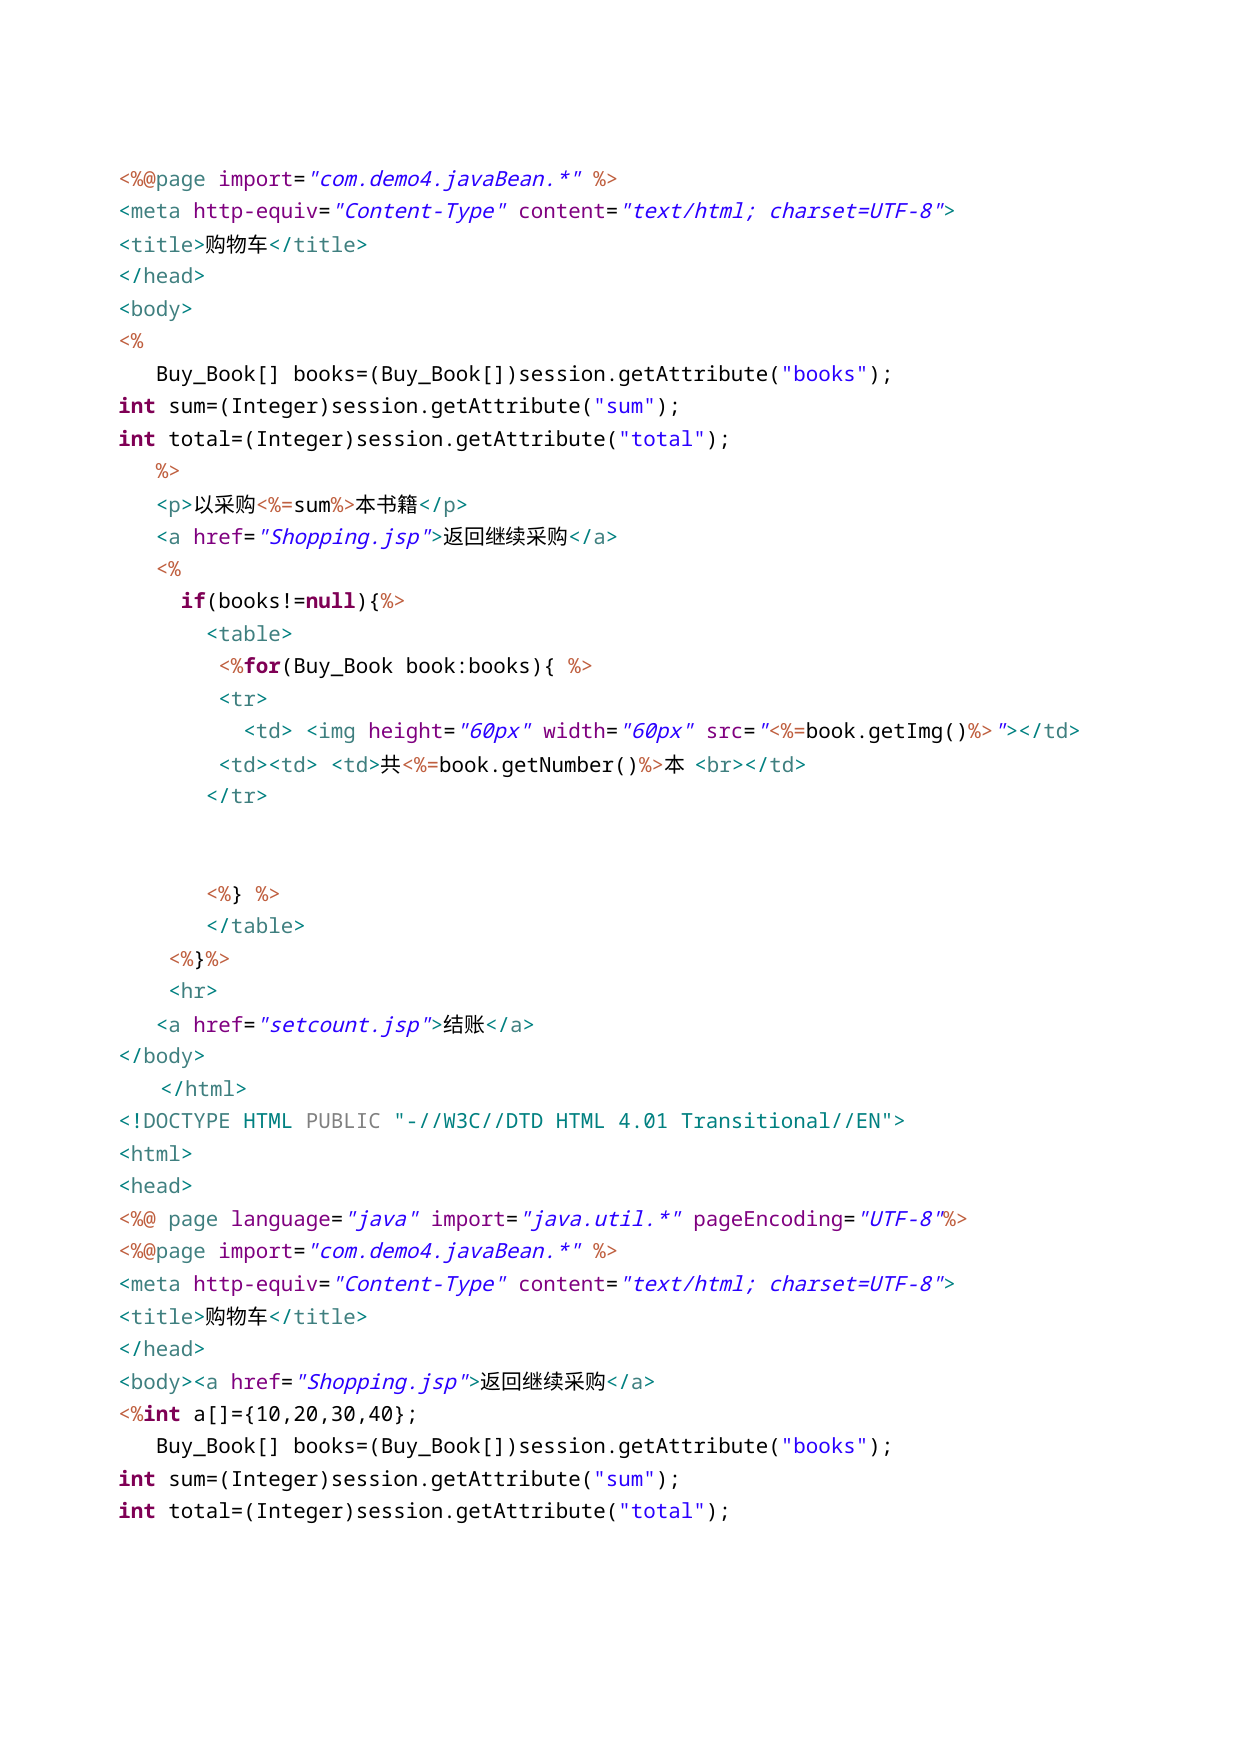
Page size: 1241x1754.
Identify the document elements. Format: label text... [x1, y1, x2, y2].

list </html> [118, 1072, 1093, 1104]
text <%int a[]={10,20,30,40}; [118, 1397, 1093, 1429]
text <td> <img height="60px" width="60px" src="<%=book.getImg()%>"></td> [118, 714, 1093, 747]
text int total=(Integer)session.getAttribute("total"); [118, 1494, 1093, 1527]
text <%@ page language="java" import="java.util.*" pageEncoding="UTF-8"%> [118, 1202, 1093, 1234]
text <hr> [118, 974, 1093, 1007]
text </head> [118, 259, 1093, 292]
text Buy_Book[] books=(Buy_Book[])session.getAttribute("books"); [118, 1429, 1093, 1462]
text <% [118, 552, 1093, 584]
text <title>购物车</title> [118, 227, 1093, 259]
text <%for(Buy_Book book:books){ %> [118, 649, 1093, 682]
text <title>购物车</title> [118, 1299, 1093, 1332]
text <a href="Shopping.jsp">返回继续采购</a> [118, 519, 1093, 552]
text %> [118, 454, 1093, 487]
text <meta http-equiv="Content-Type" content="text/html; charset=UTF-8"> [118, 194, 1093, 227]
text int sum=(Integer)session.getAttribute("sum"); [118, 1462, 1093, 1494]
text <head> [118, 1169, 1093, 1202]
text <!DOCTYPE HTML PUBLIC "-//W3C//DTD HTML 4.01 Transitional//EN"> [118, 1104, 1093, 1137]
text int total=(Integer)session.getAttribute("total"); [118, 422, 1093, 454]
text </head> [118, 1332, 1093, 1364]
text <% [118, 324, 1093, 357]
text <meta http-equiv="Content-Type" content="text/html; charset=UTF-8"> [118, 1267, 1093, 1299]
text int sum=(Integer)session.getAttribute("sum"); [118, 389, 1093, 422]
text <td><td> <td>共<%=book.getNumber()%>本 <br></td> [118, 747, 1093, 779]
text <a href="setcount.jsp">结账</a> [118, 1007, 1093, 1039]
text <p>以采购<%=sum%>本书籍</p> [118, 487, 1093, 519]
text </tr> [118, 779, 1093, 812]
text if(books!=null){%> [118, 584, 1093, 617]
text <%@page import="com.demo4.javaBean.*" %> [118, 162, 1093, 194]
text <html> [118, 1137, 1093, 1169]
text </body> [118, 1039, 1093, 1072]
text <%}%> [118, 942, 1093, 974]
text </table> [118, 909, 1093, 942]
text <body><a href="Shopping.jsp">返回继续采购</a> [118, 1364, 1093, 1397]
text <%} %> [118, 877, 1093, 909]
text Buy_Book[] books=(Buy_Book[])session.getAttribute("books"); [118, 357, 1093, 389]
text <%@page import="com.demo4.javaBean.*" %> [118, 1234, 1093, 1267]
text <tr> [118, 682, 1093, 714]
text <body> [118, 292, 1093, 324]
text <table> [118, 617, 1093, 649]
